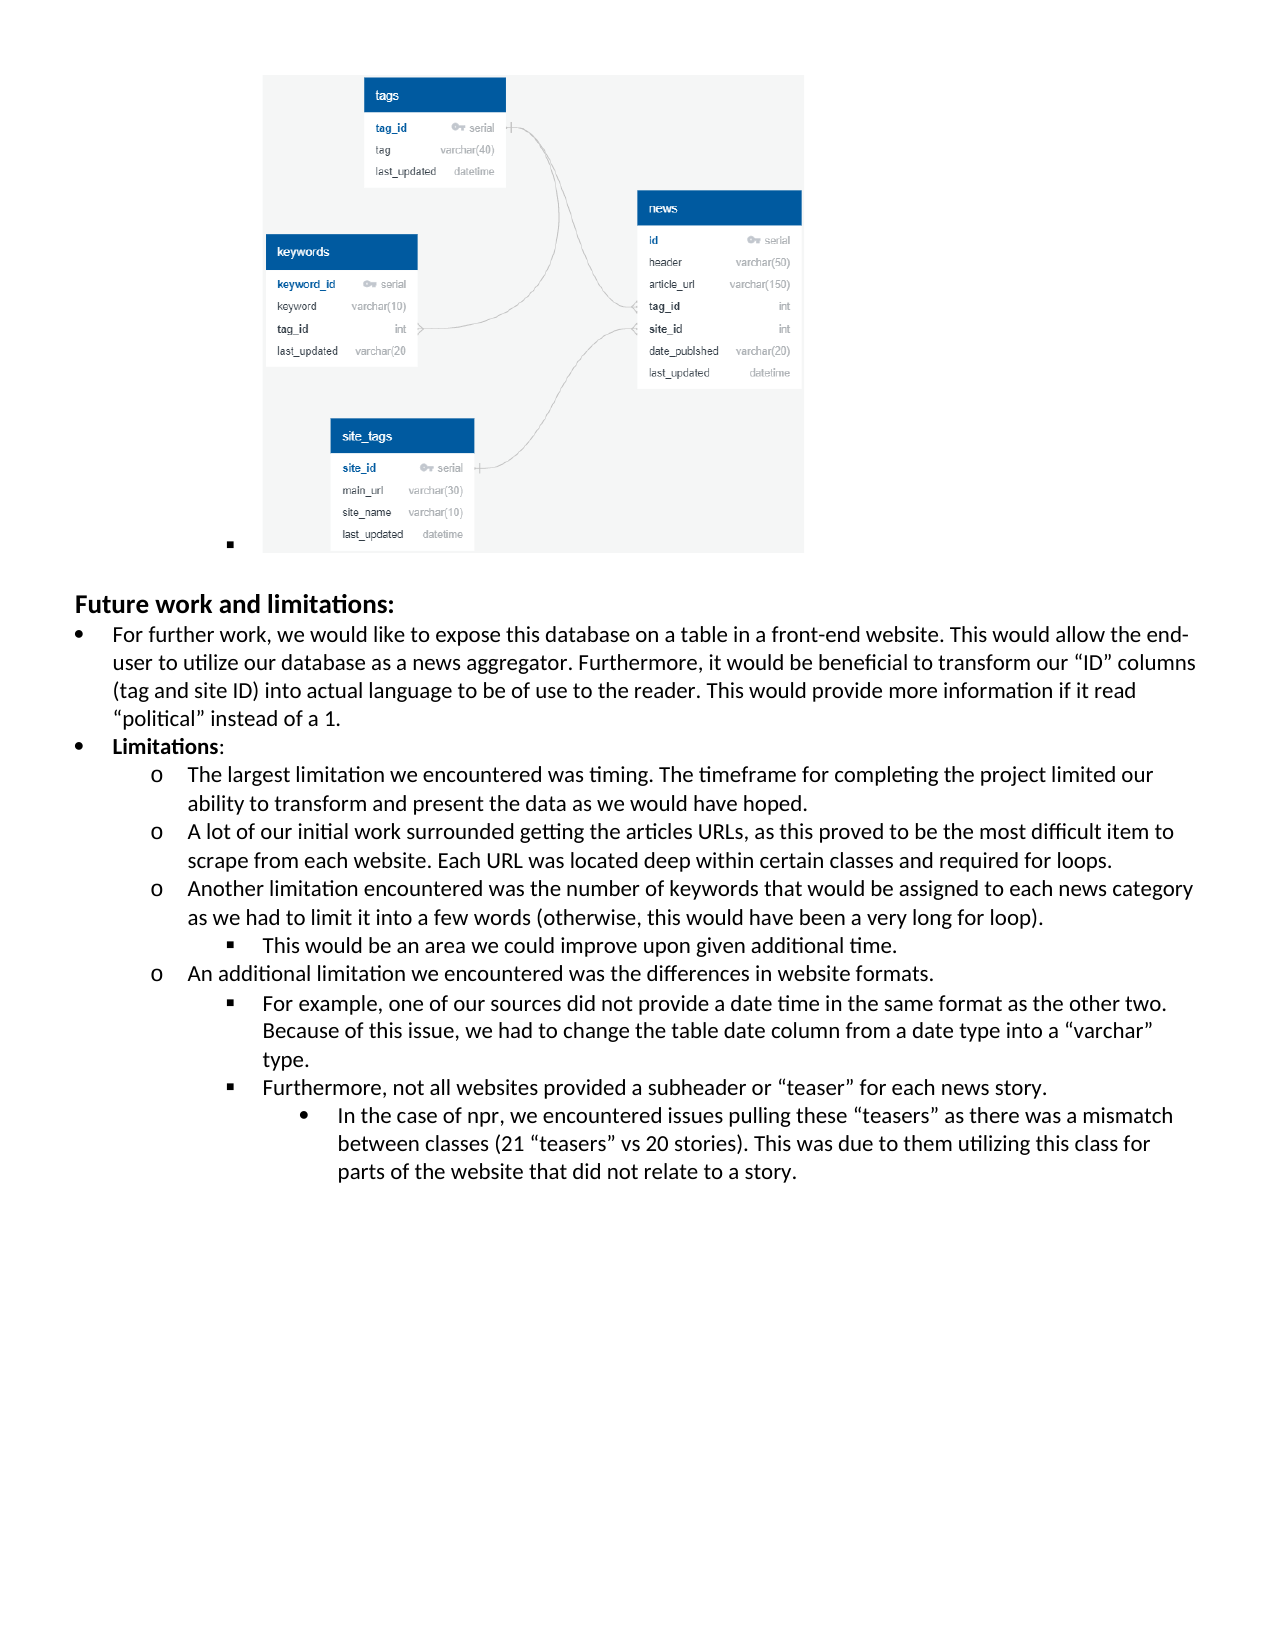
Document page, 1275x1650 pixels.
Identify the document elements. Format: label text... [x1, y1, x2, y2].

list Another limitation encountered was the number of keywords that would be assigned to each news category as we had to limit it into a few words (otherwise, this would have been a very long for loop). [150, 874, 1200, 931]
list The largest limitation we encountered was timing. The timeframe for completing the project limited our ability to transform and present the data as we would have hoped. [150, 760, 1200, 817]
list For example, one of our sources did not provide a date time in the same format as the other two. Because of this issue, we had to change the table date column from a date type into a “varchar” type. [225, 989, 1200, 1073]
list Limitations: [75, 732, 1200, 760]
list Furthermore, not all websites provided a subheader or “teaser” for each news story. [225, 1073, 1200, 1101]
list This would be an area we could improve upon given additional time. [225, 931, 1200, 959]
list In the case of npr, we encountered issues pulling these “teasers” as there was a mismatch between classes (21 “teasers” vs 20 stories). This was due to them utilizing this class for parts of the website that did not relate to a story. [300, 1101, 1200, 1185]
list A lot of our initial work surrounded getting the articles URLs, as this proved to be the most difficult item to scrape from each website. Each URL was located deep within certain classes and required for loops. [150, 817, 1200, 874]
text Future work and limitations: [75, 587, 1200, 620]
list For further work, we would like to expose this database on a table in a front-end website. This would allow the end-user to utilize our database as a news aggregator. Furthermore, it would be beneficial to transform our “ID” columns (tag and site ID) into actual language to be of use to the reader. This would provide more information if it read “political” instead of a 1. [75, 620, 1200, 732]
list An additional limitation we encountered was the differences in website formats. [150, 959, 1200, 989]
picture [262, 75, 805, 553]
